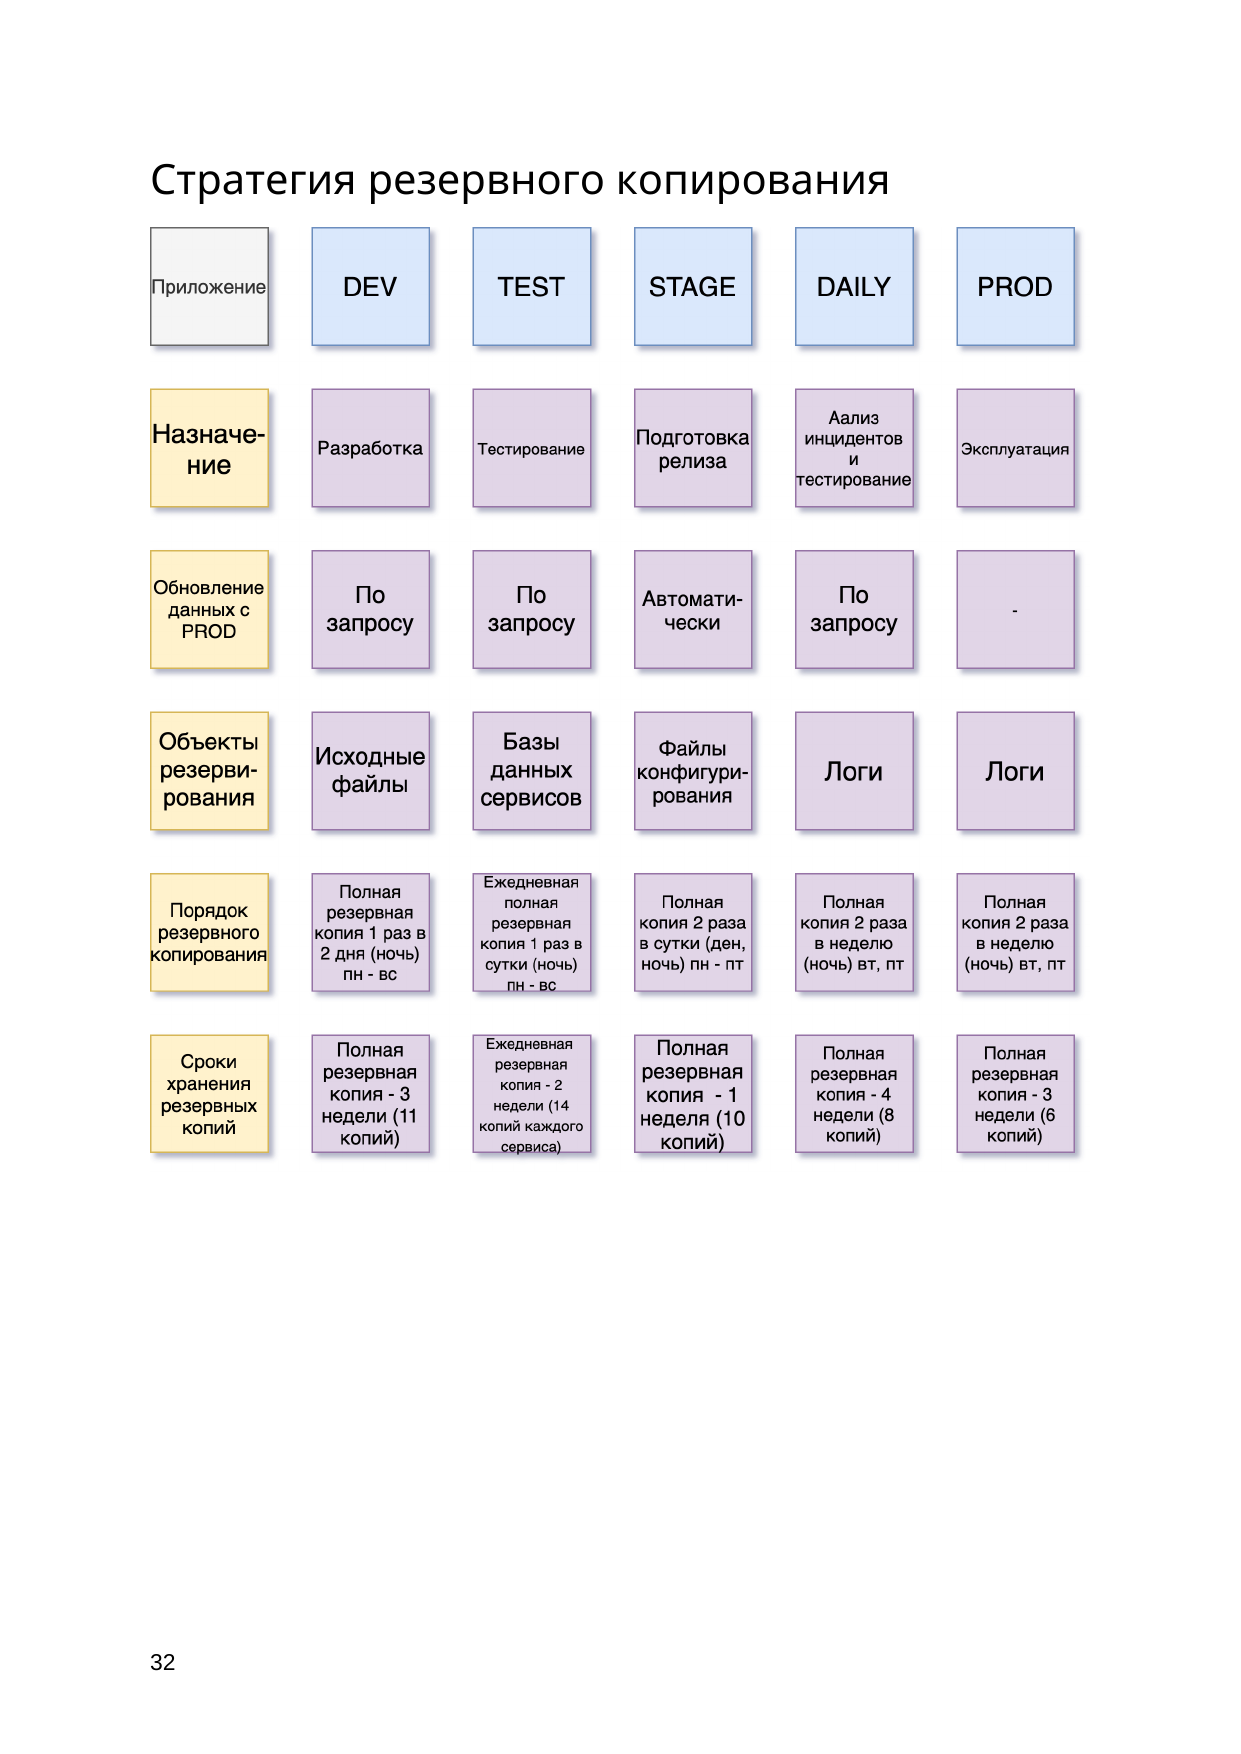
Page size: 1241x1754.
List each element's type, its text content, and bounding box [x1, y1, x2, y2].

picture [150, 227, 1091, 1172]
subtitle Стратегия резервного копирования [150, 150, 1090, 207]
